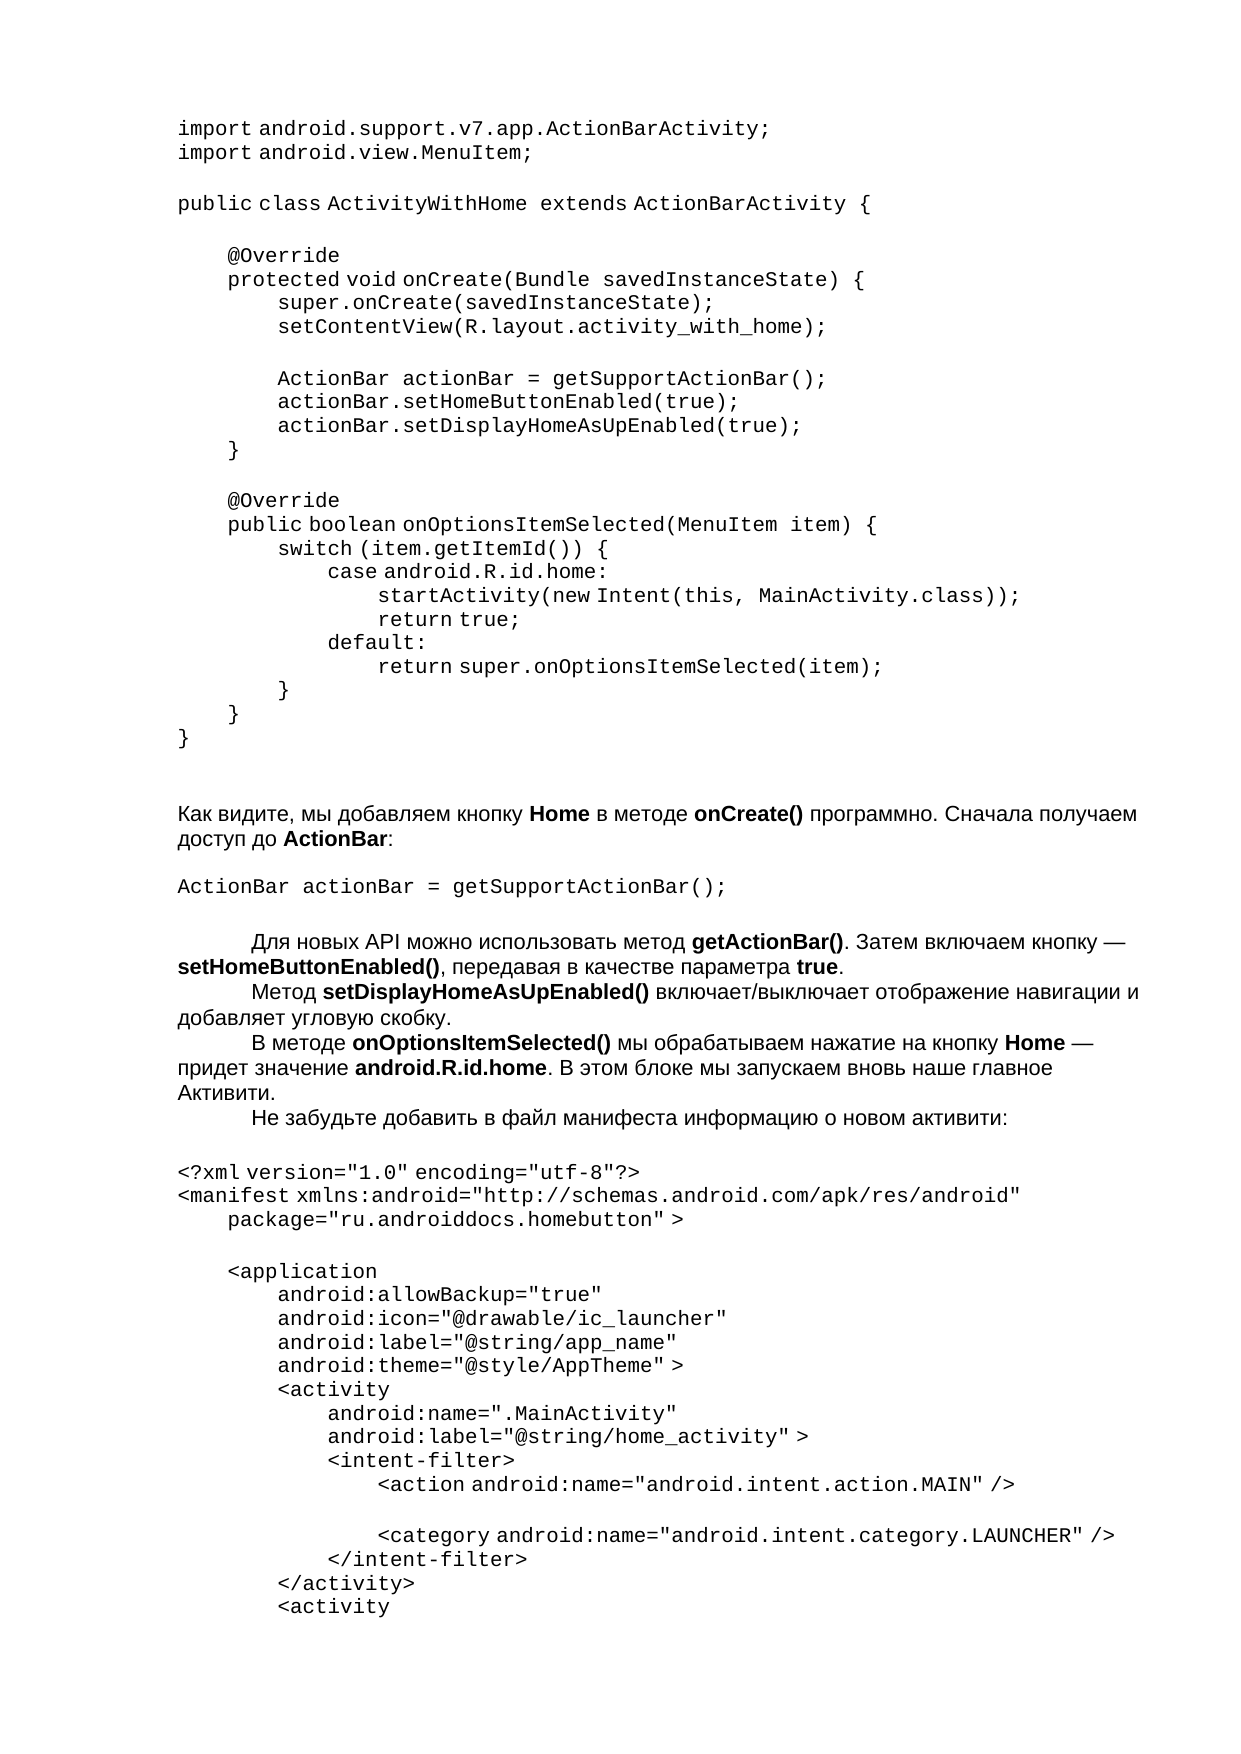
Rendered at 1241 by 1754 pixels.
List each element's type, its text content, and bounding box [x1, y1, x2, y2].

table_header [177, 1162, 1208, 1620]
text Не забудьте добавить в файл манифеста информацию о новом активити: [177, 1105, 1152, 1131]
table_header ActionBar actionBar = getSupportActionBar(); [177, 876, 1221, 929]
text Для новых API можно использовать метод getActionBar(). Затем включаем кнопку —setHomeButtonEnabled(), передавая в качестве параметра true. Метод setDisplayHomeAsUpEnabled() включает/выключает отображение навигации и добавляет угловую скобку. [177, 929, 1152, 1030]
text В методе onOptionsItemSelected() мы обрабатываем нажатие на кнопку Home — придет значение android.R.id.home. В этом блоке мы запускаем вновь наше главное Активити. [177, 1030, 1152, 1105]
text Как видите, мы добавляем кнопку Home в методе onCreate() программно. Сначала получаем доступ до ActionBar: [177, 801, 1152, 851]
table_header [177, 118, 1208, 750]
